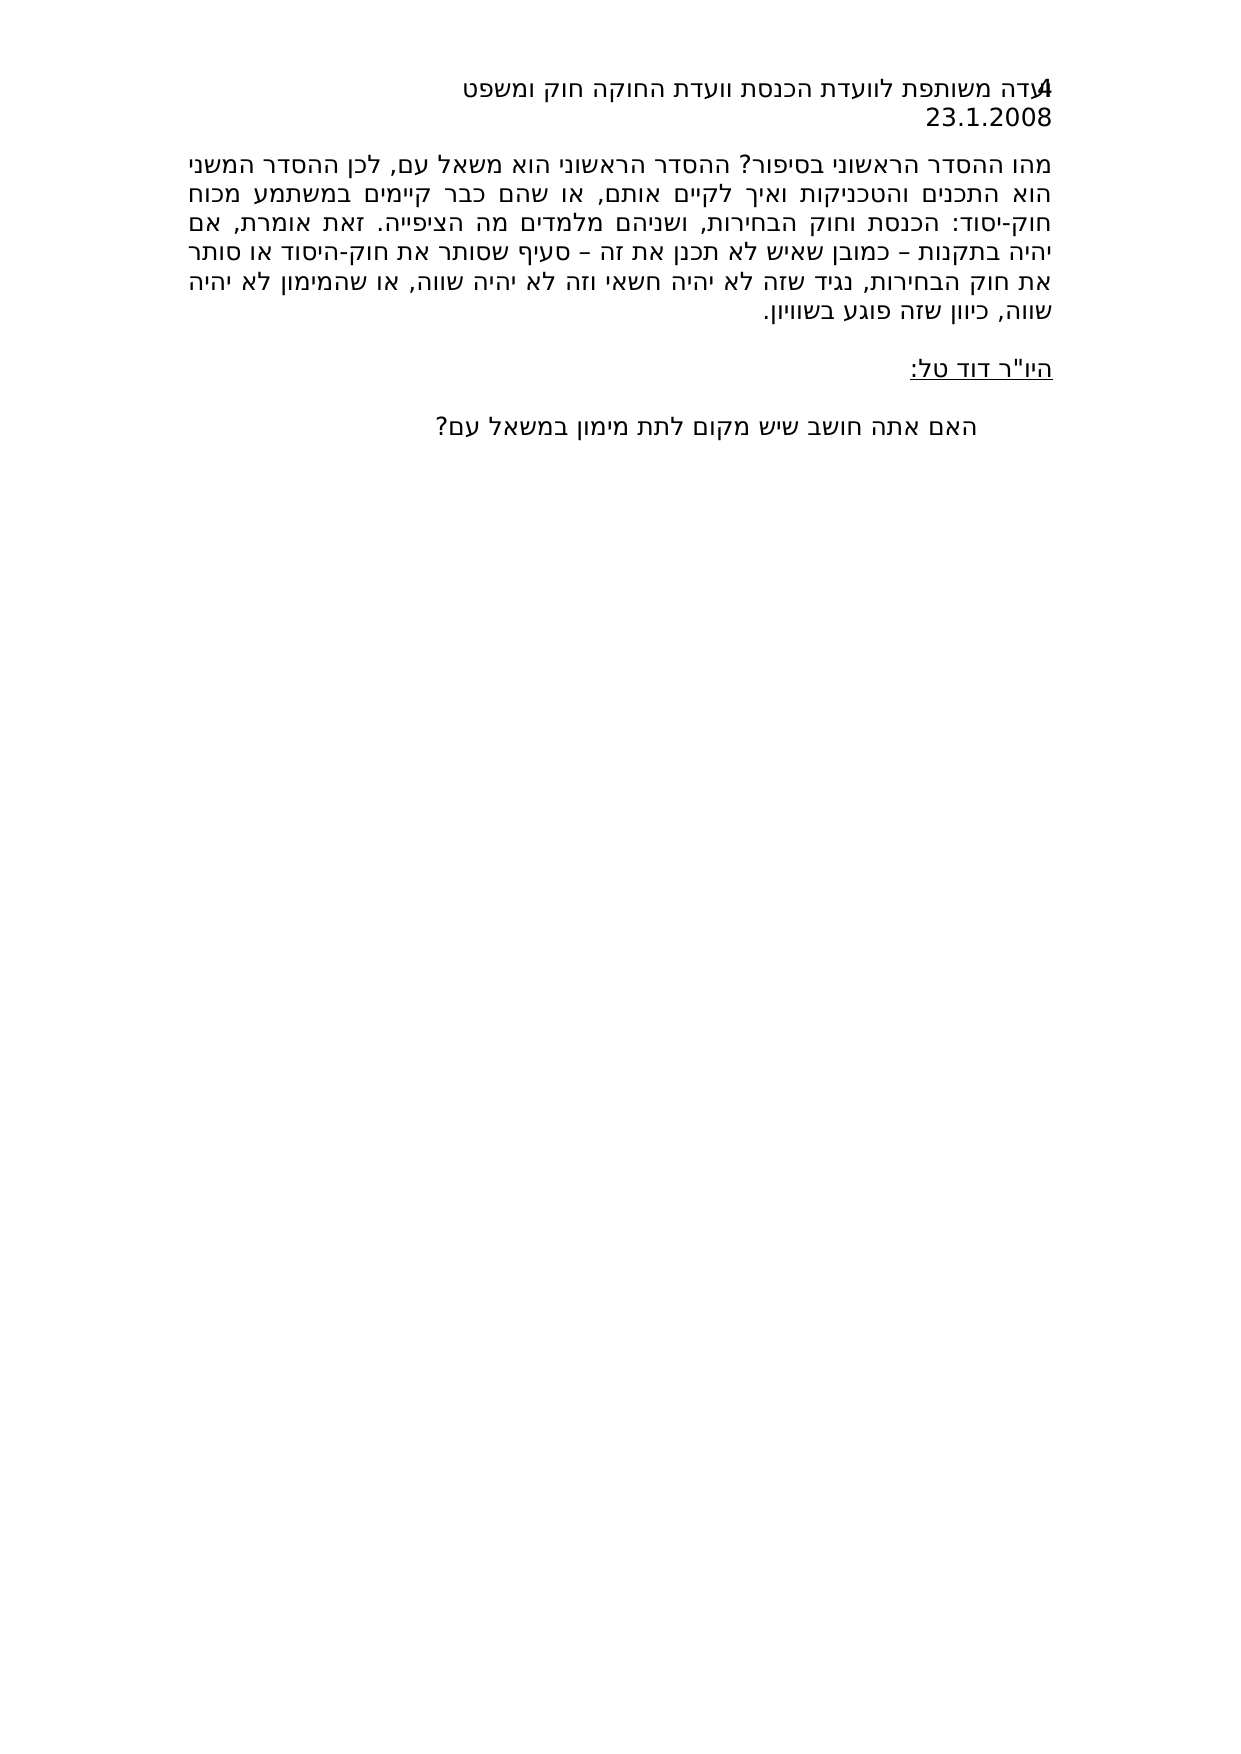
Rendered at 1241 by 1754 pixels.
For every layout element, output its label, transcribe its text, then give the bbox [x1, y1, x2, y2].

text היו"ר דוד טל: [187, 354, 1053, 383]
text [187, 150, 1053, 325]
text האם אתה חושב שיש מקום לתת מימון במשאל עם? [187, 412, 1053, 441]
